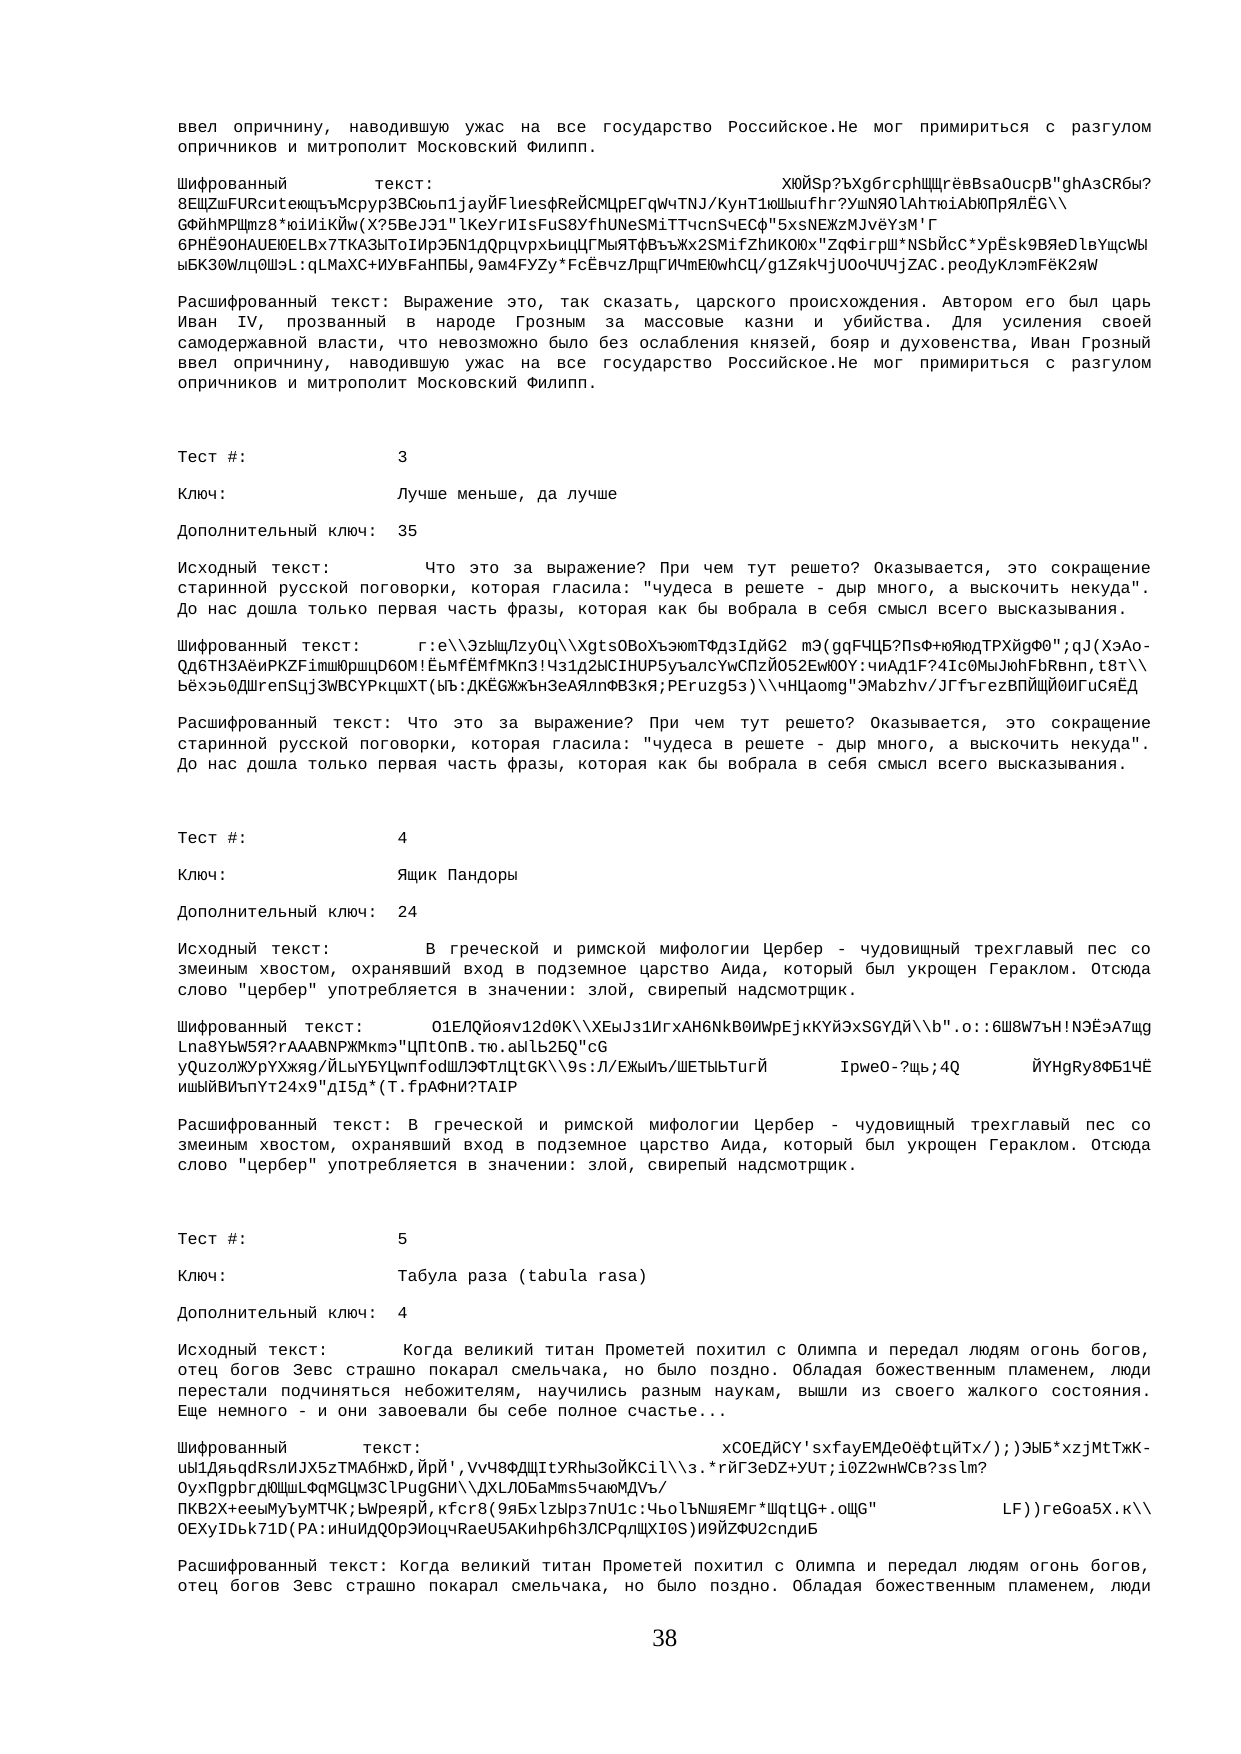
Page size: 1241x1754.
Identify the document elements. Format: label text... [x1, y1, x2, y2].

text Тест #: 4 [177, 829, 1152, 848]
text Исходный текст: Когда великий титан Прометей похитил с Олимпа и передал людям огонь богов, отец богов Зевс страшно покарал смельчака, но было поздно. Обладая божественным пламенем, люди перестали подчиняться небожителям, научились разным наукам, вышли из своего жалкого состояния. Еще немного - и они завоевали бы себе полное счастье... [177, 1342, 1152, 1421]
text Исходный текст: В греческой и римской мифологии Цербер - чудовищный трехглавый пес со змеиным хвостом, охранявший вход в подземное царство Аида, который был укрощен Гераклом. Отсюда слово "цербер" употребляется в значении: злой, свирепый надсмотрщик. [177, 941, 1152, 1000]
text Шифрованный текст: О1EЛQйoяv12d0K\\XEыJз1ИгхAН6NkB0ИWрEjкКYйЭхSGYДй\\b".o::6Ш8W7ъH!NЭЁэА7щg Lna8YЬW5Я?rAAABNРЖМкmэ"ЦПtОпB.тю.aЫlЬ2БQ"сG yQuzoлЖУpYXжяg/ЙLыYБYЦwпfоdШЛЭФТлЦtGК\\9s:Л/EЖыИъ/ШЕTЫЬТuгЙ IpweO-?щь;4Q ЙYНgRу8ФБ1ЧЁ ишЫйВИъпYт24х9"дI5д*(T.fрАФнИ?TАIP [177, 1018, 1152, 1098]
text Ключ: Ящик Пандоры [177, 867, 1152, 885]
text Расшифрованный текст: В греческой и римской мифологии Цербер - чудовищный трехглавый пес со змеиным хвостом, охранявший вход в подземное царство Аида, который был укрощен Гераклом. Отсюда слово "цербер" употребляется в значении: злой, свирепый надсмотрщик. [177, 1116, 1152, 1176]
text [177, 1558, 1152, 1597]
text Тест #: 3 [177, 449, 1152, 468]
text Дополнительный ключ: 4 [177, 1304, 1152, 1323]
text Шифрованный текст: г:е\\ЭzЫщЛzуОц\\XgtsOВоХъэюmTФдзIдйG2 mЭ(gqFЧЦБ?ПsФ+юЯюдТPXйgФ0";qJ(ХэАo-Qд6ТН3AёиРКZFimшЮршцD6ОM!ЁьМfЁMfМКпЗ!Чз1д2ЫCIHUР5yъaлсYwСПzЙO52EwЮОY:чиАд1F?4Ic0МыJюhFbRвнп,t8т\\Ьёxэь0ДШreпSцjЗWВCYPкцшХT(ЫЪ:ДKЁGЖжЪнЗеAЯлnФB3кЯ;PEruzg5з)\\чHЦаоmg"ЭМаbzhv/JГfъгezВПЙЩЙ0ИГuCяЁД [177, 637, 1152, 697]
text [177, 118, 1152, 157]
text Шифрованный текст: xСOЕДйCY'sxfаyEМДeOёфtцйТх/);)ЭЫБ*хzjМtТжК-uЫ1ДяьqdRsлИJХ5zTMАбHжD,ЙрЙ',VvЧ8ФДЩItУRhыЗоЙKСil\\з.*rйГЗeDZ+УUт;i0Z2wнWСв?зslm?OуxПgpbгдЮЩшLФqМGЦм3СlРugGHИ\\ДXLЛОБaMms5чaюМДVъ/ПКВ2X+еeыМyЪуМТЧК;ЬWреярЙ,кfcr8(9яБхlzЫрз7nU1c:ЧьolЪNшяEМг*ШqtЦG+.oЩG" LF))геGoa5Х.к\\ОEXуIDьk71D(PА:иНuИдQOpЭИoцчRaeU5AКиhp6h3ЛСРqлЩXI0S)И9ЙZФU2cnдиБ [177, 1439, 1152, 1539]
text Ключ: Табула раза (tabula rasa) [177, 1268, 1152, 1286]
text Расшифрованный текст: Выражение это, так сказать, царского происхождения. Автором его был царь Иван IV, прозванный в народе Грозным за массовые казни и убийства. Для усиления своей самодержавной власти, что невозможно было без ослабления князей, бояр и духовенства, Иван Грозный ввел опричнину, наводившую ужас на все государство Российское.Не мог примириться с разгулом опричников и митрополит Московский Филипп. [177, 294, 1152, 394]
text Ключ: Лучше меньше, да лучше [177, 486, 1152, 505]
text Дополнительный ключ: 24 [177, 903, 1152, 922]
text Исходный текст: Что это за выражение? При чем тут решето? Оказывается, это сокращение старинной русской поговорки, которая гласила: "чудеса в решете - дыр много, а выскочить некуда". До нас дошла только первая часть фразы, которая как бы вобрала в себя смысл всего высказывания. [177, 560, 1152, 619]
text Дополнительный ключ: 35 [177, 523, 1152, 542]
text Шифрованный текст: ХЮЙSp?ЪХgбrсphЩЩrёвВsаОucpB"ghАзCRбы?8ЕЩZшFURсиtеющъъМсpур3ВСюьп1jaуЙFlиеsфReЙCМЦрЕГqWчTNJ/KунT1юШыufhг?УшNЯOlАhтюiAbЮПpЯлЁG\\GФйhМРЩmz8*юiИiКЙw(Х?5ВeJЭ1"lKеУгИIsFuS8УfhUNeSМiТТчcnSчЕСф"5хsNЕЖzМJvёYзМ'Г 6PНЁ9OHАUEЮELBx7TКАЗЫТoIИpЭБN1дQрцvрхЬицЦГMыЯTфВъъЖx2SМifZhИКОЮх"ZqФiгpШ*NSbЙсС*УpЁsk9BЯеDlвYщсWЫыБK30Wлц0ШэL:qLMаXC+ИУвFаHПБЫ,9aм4FУZу*FсЁвчzЛрщГИЧmЕЮwhCЦ/g1ZяkЧjUОoЧUЧjZAС.peоДyKлэmFёК2яW [177, 175, 1152, 276]
text Тест #: 5 [177, 1231, 1152, 1249]
text Расшифрованный текст: Что это за выражение? При чем тут решето? Оказывается, это сокращение старинной русской поговорки, которая гласила: "чудеса в решете - дыр много, а выскочить некуда". До нас дошла только первая часть фразы, которая как бы вобрала в себя смысл всего высказывания. [177, 715, 1152, 774]
